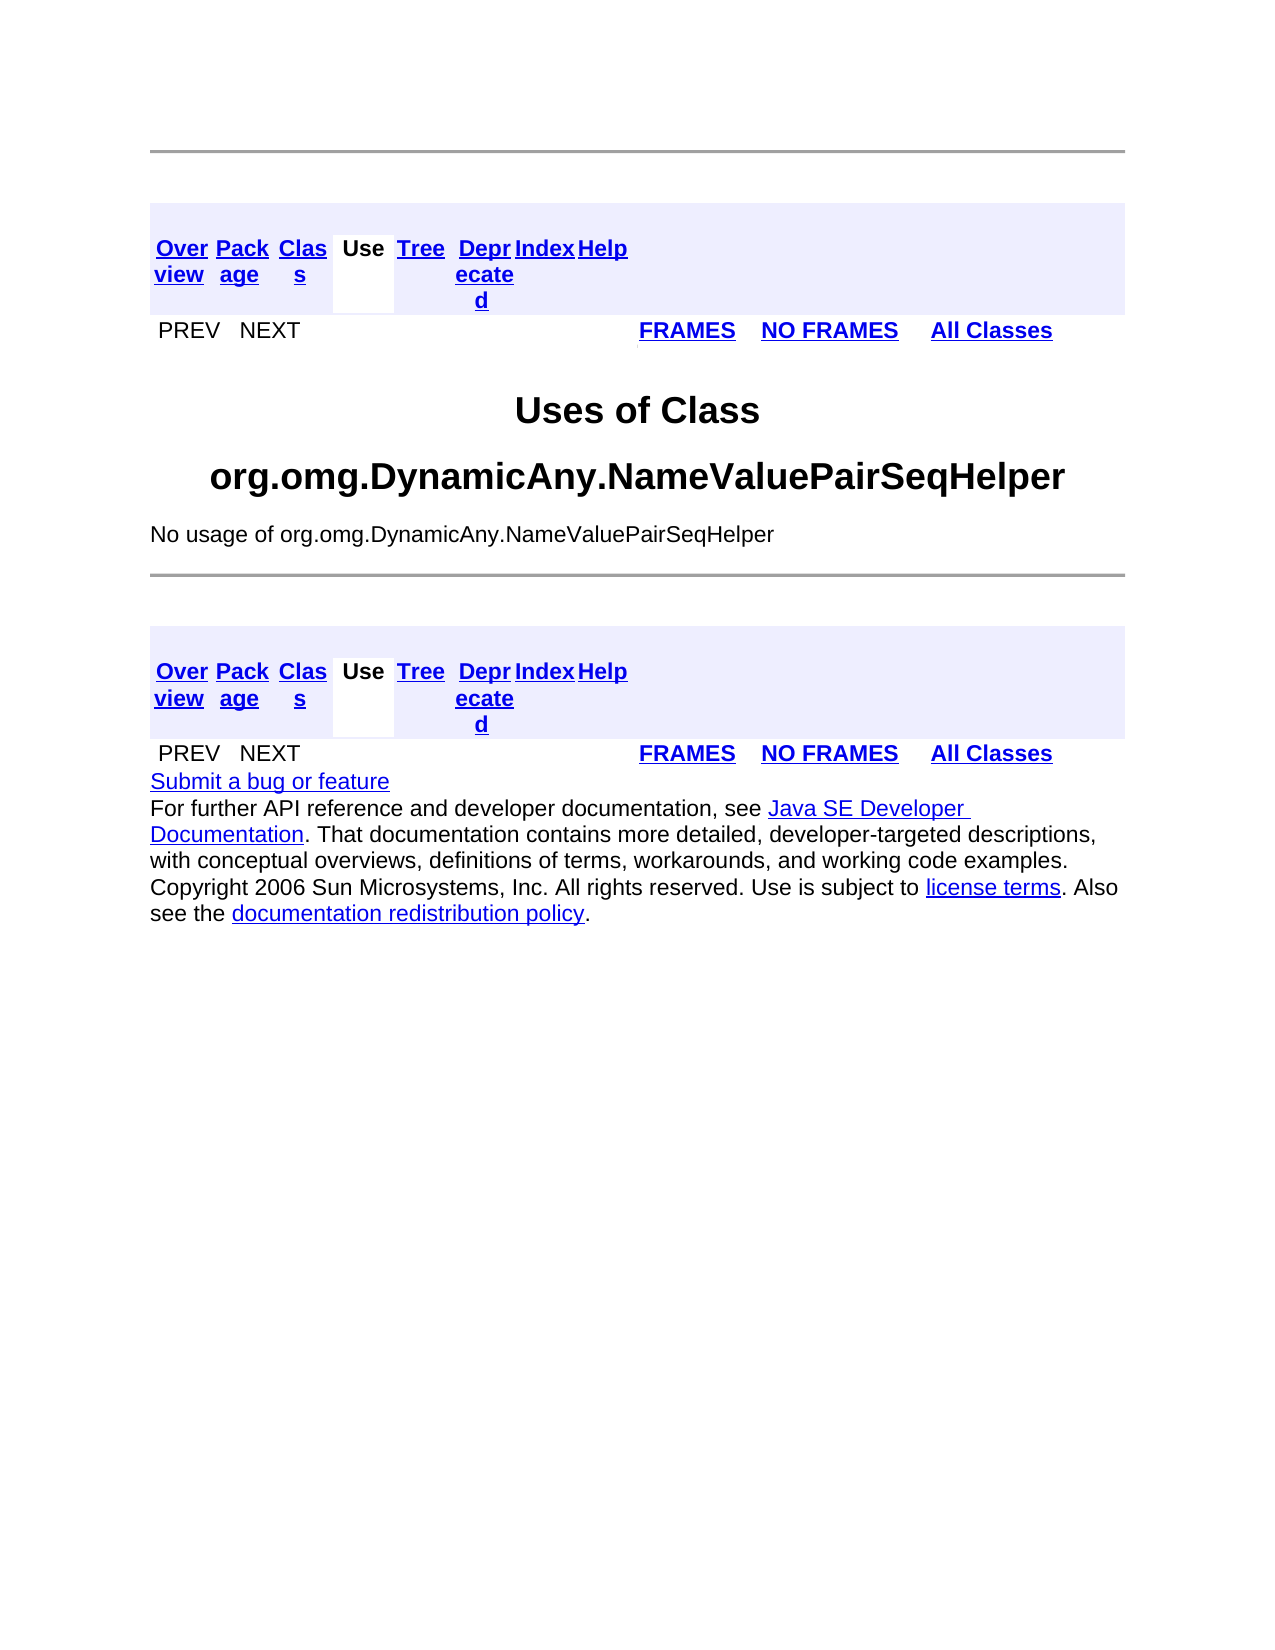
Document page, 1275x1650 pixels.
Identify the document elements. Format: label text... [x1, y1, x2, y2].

table_cell FRAMES NO FRAMES All Classes [638, 739, 1125, 768]
text org.omg.DynamicAny.NameValuePairSeqHelper [150, 454, 1125, 497]
table_header [150, 203, 1125, 315]
text For further API reference and developer documentation, see Java SE Developer Documentation. That documentation contains more detailed, developer-targeted descriptions, with conceptual overviews, definitions of terms, workarounds, and working code examples. [150, 795, 1125, 874]
table_header [150, 626, 1125, 739]
text Submit a bug or feature [150, 768, 1125, 795]
table_cell PREV NEXT [150, 739, 637, 768]
table_cell FRAMES NO FRAMES All Classes [638, 315, 1125, 345]
text No usage of org.omg.DynamicAny.NameValuePairSeqHelper [150, 521, 1125, 547]
text Uses of Class [150, 388, 1125, 431]
table_cell PREV NEXT [150, 315, 637, 345]
text Copyright 2006 Sun Microsystems, Inc. All rights reserved. Use is subject to license terms. Also see the documentation redistribution policy. [150, 874, 1125, 926]
